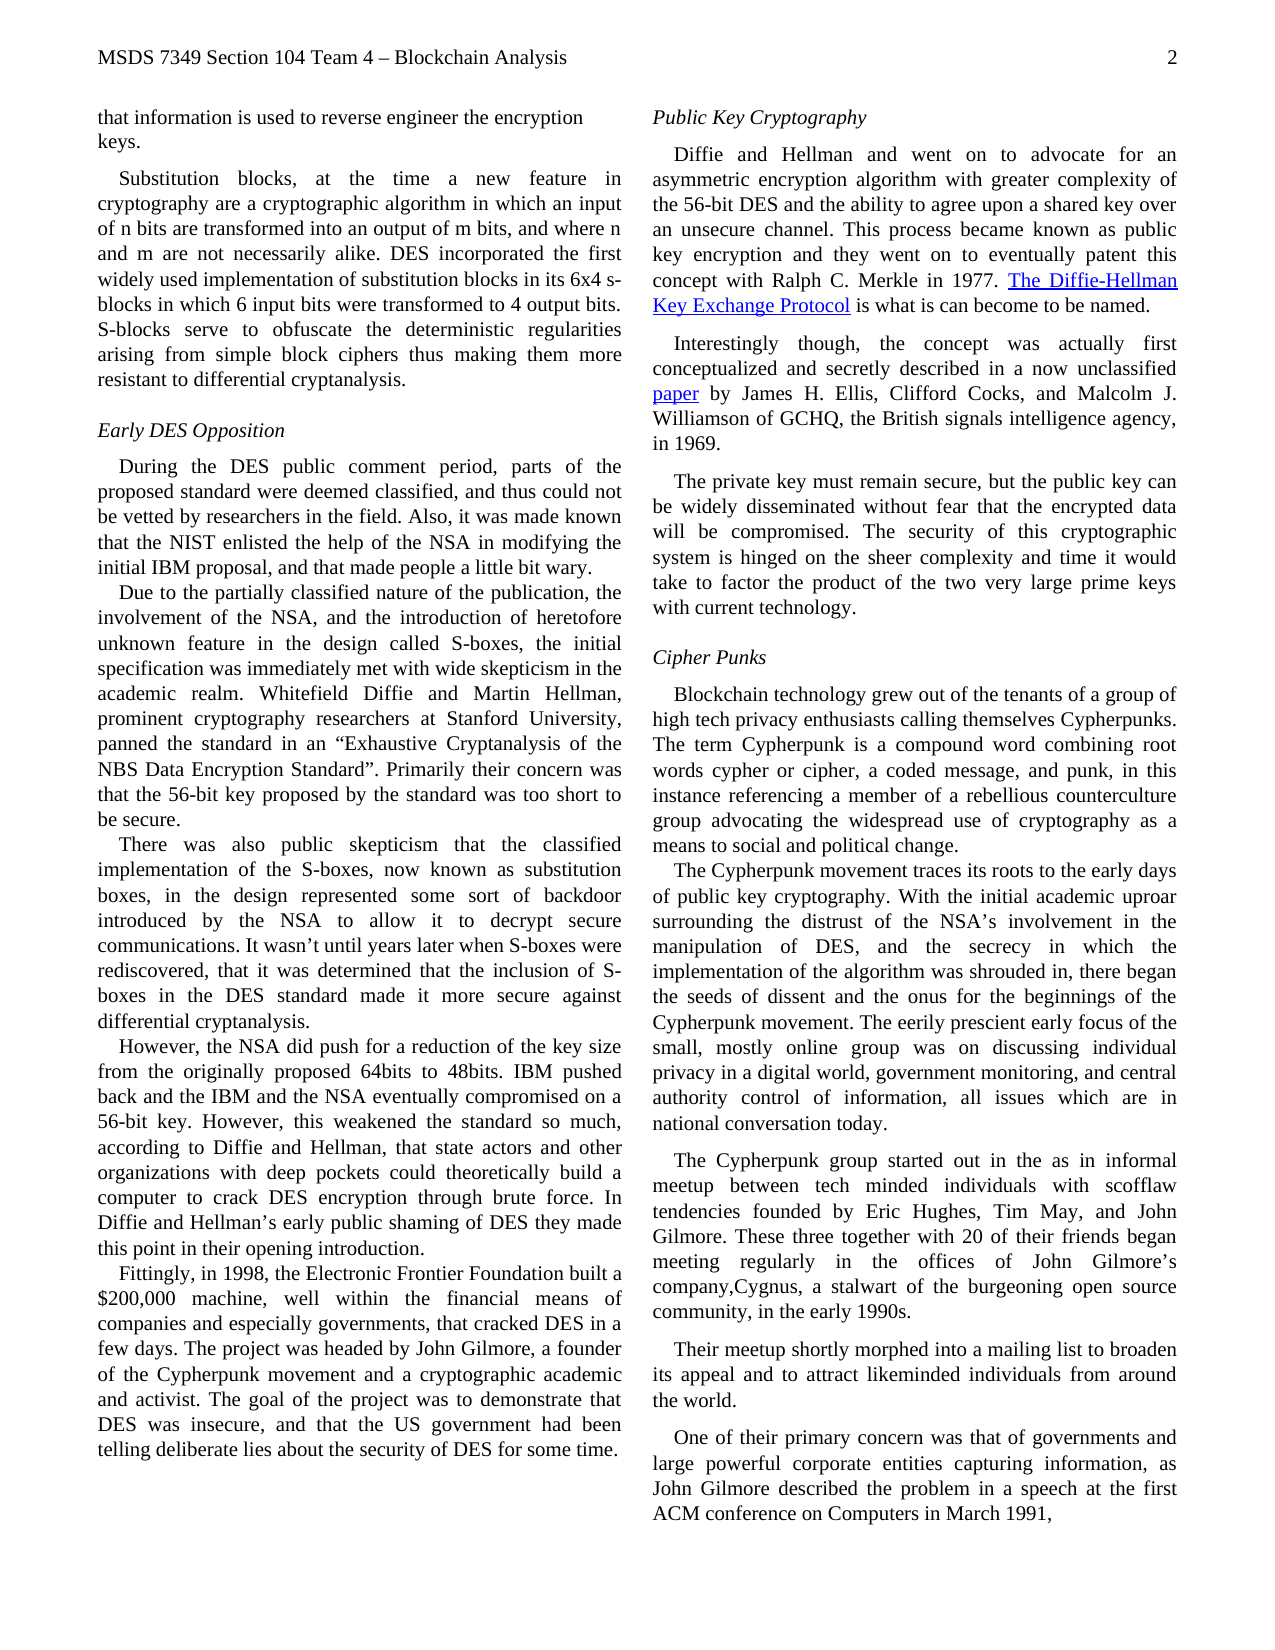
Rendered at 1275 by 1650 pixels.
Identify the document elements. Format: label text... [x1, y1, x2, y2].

text Fittingly, in 1998, the Electronic Frontier Foundation built a $200,000 machine, well within the financial means of companies and especially governments, that cracked DES in a few days. The project was headed by John Gilmore, a founder of the Cypherpunk movement and a cryptographic academic and activist. The goal of the project was to demonstrate that DES was insecure, and that the US government had been telling deliberate lies about the security of DES for some time. [97, 1261, 622, 1461]
text The Cypherpunk movement traces its roots to the early days of public key cryptography. With the initial academic uproar surrounding the distrust of the NSA’s involvement in the manipulation of DES, and the secrecy in which the implementation of the algorithm was shrouded in, there began the seeds of dissent and the onus for the beginnings of the Cypherpunk movement. The eerily prescient early focus of the small, mostly online group was on discussing individual privacy in a digital world, government monitoring, and central authority control of information, all issues which are in national conversation today. [652, 858, 1177, 1134]
subtitle Cipher Punks [652, 645, 1177, 669]
text Due to the partially classified nature of the publication, the involvement of the NSA, and the introduction of heretofore unknown feature in the design called S-boxes, the initial specification was immediately met with wide skepticism in the academic realm. Whitefield Diffie and Martin Hellman, prominent cryptography researchers at Stanford University, panned the standard in an “Exhaustive Cryptanalysis of the NBS Data Encryption Standard”. Primarily their concern was that the 56-bit key proposed by the standard was too short to be secure. [97, 580, 622, 831]
text The private key must remain secure, but the public key can be widely disseminated without fear that the encrypted data will be compromised. The security of this cryptographic system is hinged on the sheer complexity and time it would take to factor the product of the two very large prime keys with current technology. [652, 469, 1177, 619]
text During the DES public comment period, parts of the proposed standard were deemed classified, and thus could not be vetted by researchers in the field. Also, it was made known that the NIST enlisted the help of the NSA in modifying the initial IBM proposal, and that made people a little bit wary. [97, 454, 622, 579]
text The Cypherpunk group started out in the as in informal meetup between tech minded individuals with scofflaw tendencies founded by Eric Hughes, Tim May, and John Gilmore. These three together with 20 of their friends began meeting regularly in the offices of John Gilmore’s company,Cygnus, a stalwart of the burgeoning open source community, in the early 1990s. [652, 1148, 1177, 1323]
subtitle Public Key Cryptography [652, 105, 1177, 129]
text Substitution blocks, at the time a new feature in cryptography are a cryptographic algorithm in which an input of n bits are transformed into an output of m bits, and where n and m are not necessarily alike. DES incorporated the first widely used implementation of substitution blocks in its 6x4 s-blocks in which 6 input bits were transformed to 4 output bits. S-blocks serve to obfuscate the deterministic regularities arising from simple block ciphers thus making them more resistant to differential cryptanalysis. [97, 166, 622, 391]
subtitle Early DES Opposition [97, 417, 622, 442]
text Diffie and Hellman and went on to advocate for an asymmetric encryption algorithm with greater complexity of the 56-bit DES and the ability to agree upon a shared key over an unsecure channel. This process became known as public key encryption and they went on to eventually patent this concept with Ralph C. Merkle in 1977. The Diffie-Hellman Key Exchange Protocol is what is can become to be named. [652, 142, 1177, 317]
text However, the NSA did push for a reduction of the key size from the originally proposed 64bits to 48bits. IBM pushed back and the IBM and the NSA eventually compromised on a 56-bit key. However, this weakened the standard so much, according to Diffie and Hellman, that state actors and other organizations with deep pockets could theoretically build a computer to crack DES encryption through brute force. In Diffie and Hellman’s early public shaming of DES they made this point in their opening introduction. [97, 1034, 622, 1259]
text There was also public skepticism that the classified implementation of the S-boxes, now known as substitution boxes, in the design represented some sort of backdoor introduced by the NSA to allow it to decrypt secure communications. It wasn’t until years later when S-boxes were rediscovered, that it was determined that the inclusion of S-boxes in the DES standard made it more secure against differential cryptanalysis. [97, 832, 622, 1033]
text Blockchain technology grew out of the tenants of a group of high tech privacy enthusiasts calling themselves Cypherpunks. The term Cypherpunk is a compound word combining root words cypher or cipher, a coded message, and punk, in this instance referencing a member of a rebellious counterculture group advocating the widespread use of cryptography as a means to social and political change. [652, 682, 1177, 857]
text Interestingly though, the concept was actually first conceptualized and secretly described in a now unclassified paper by James H. Ellis, Clifford Cocks, and Malcolm J. Williamson of GCHQ, the British signals intelligence agency, in 1969. [652, 331, 1177, 455]
text One of their primary concern was that of governments and large powerful corporate entities capturing information, as John Gilmore described the problem in a speech at the first ACM conference on Computers in March 1991, [652, 1425, 1177, 1525]
text Their meetup shortly morphed into a mailing list to broaden its appeal and to attract likeminded individuals from around the world. [652, 1337, 1177, 1412]
